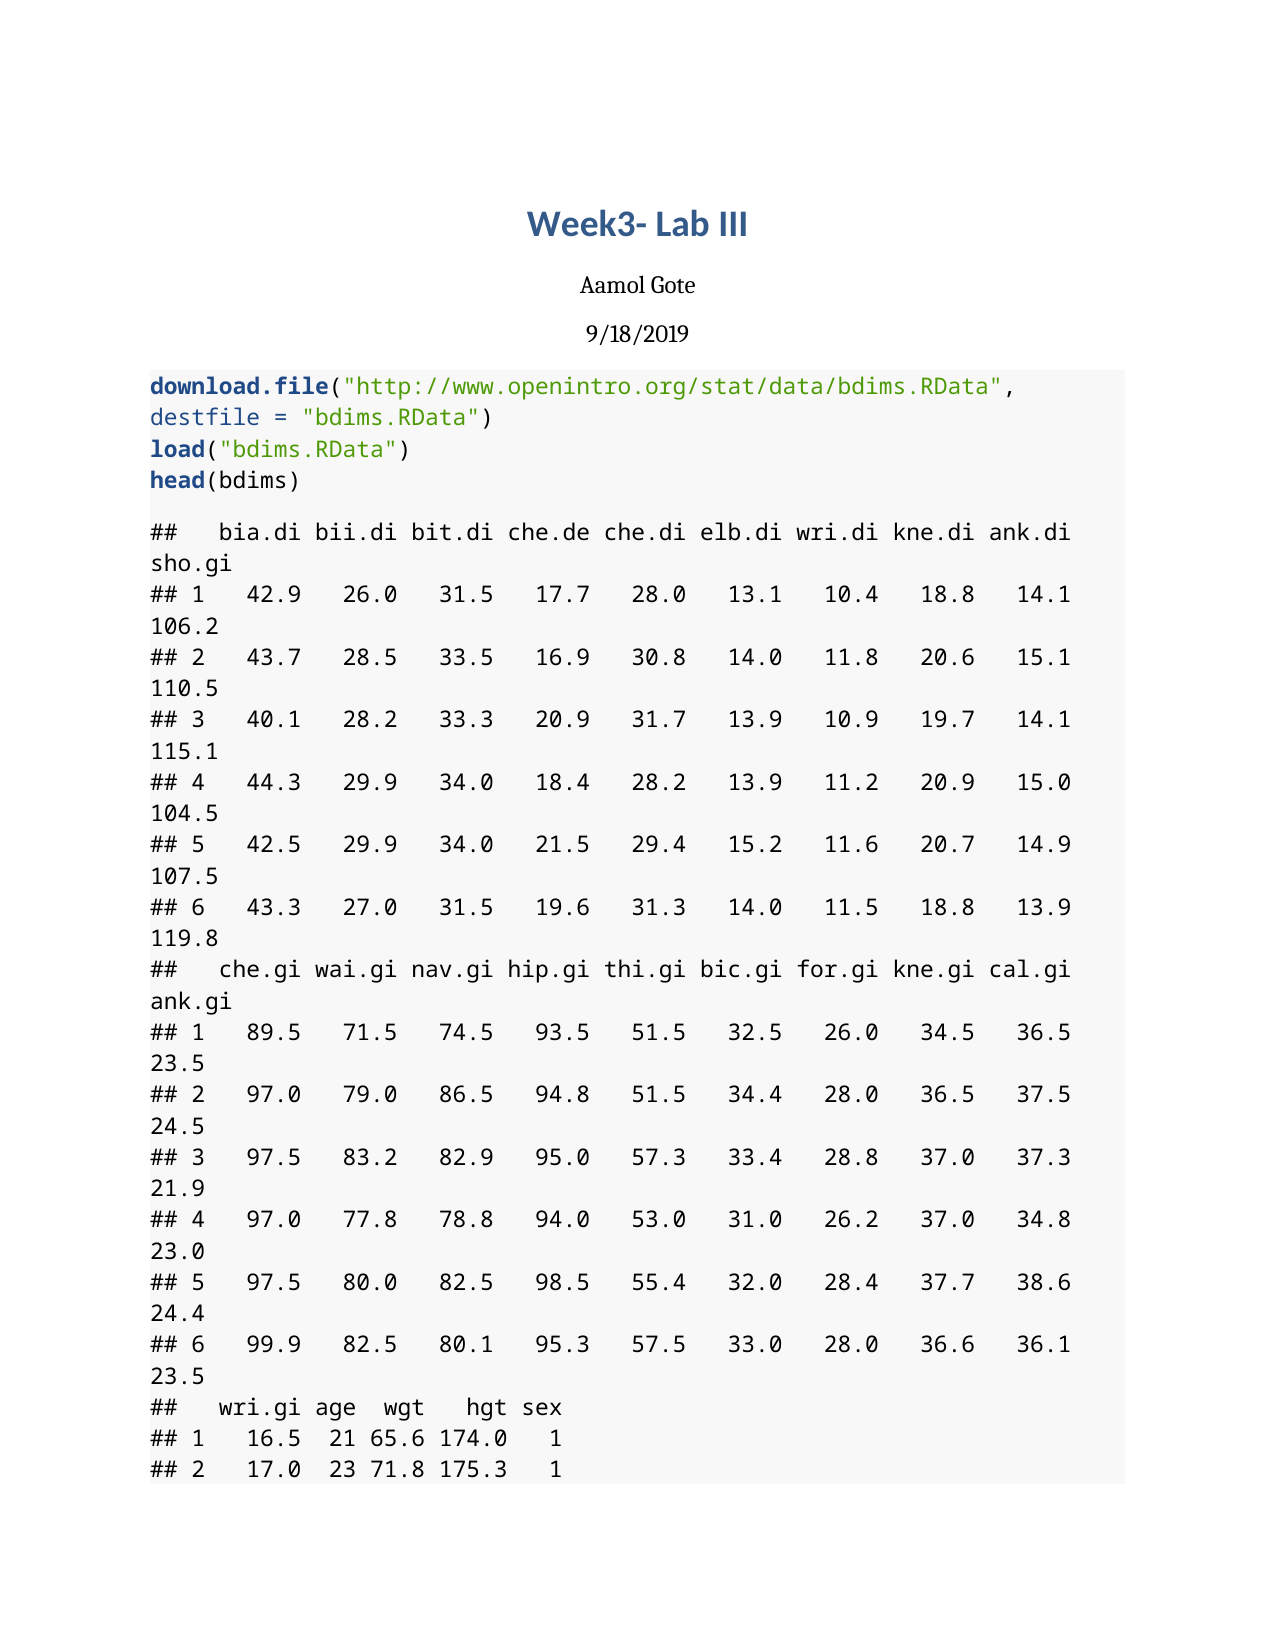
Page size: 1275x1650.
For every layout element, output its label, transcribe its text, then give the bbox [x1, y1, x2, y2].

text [150, 516, 1125, 1484]
text download.file("http://www.openintro.org/stat/data/bdims.RData", destfile = "bdims.RData") load("bdims.RData") head(bdims) [150, 370, 1125, 495]
text 9/18/2019 [150, 320, 1125, 349]
text Aamol Gote [150, 271, 1125, 299]
title Week3- Lab III [150, 200, 1125, 246]
